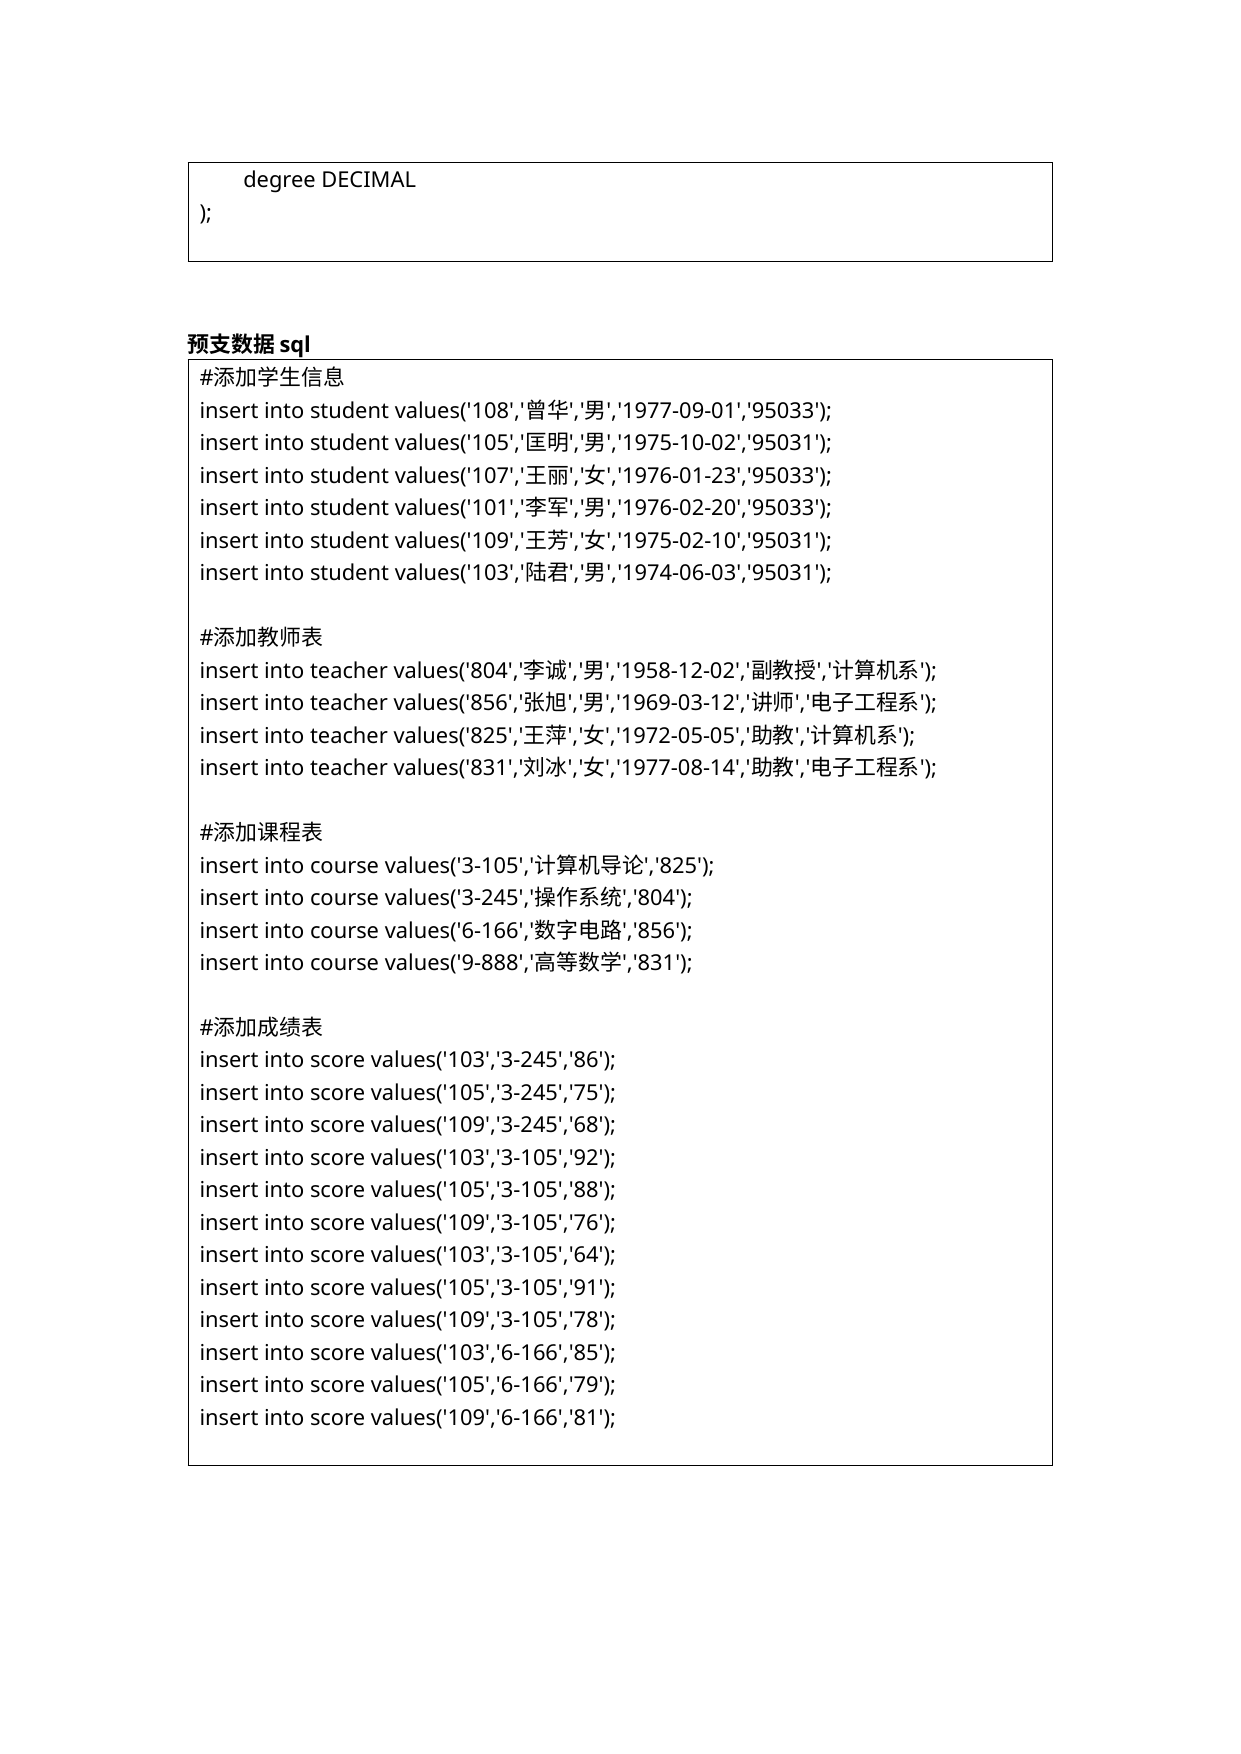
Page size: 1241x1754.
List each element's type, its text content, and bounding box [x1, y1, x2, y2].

table_header #添加学生信息 insert into student values('108','曾华','男','1977-09-01','95033'); insert into student values('105','匡明','男','1975-10-02','95031'); insert into student values('107','王丽','女','1976-01-23','95033'); insert into student values('101','李军','男','1976-02-20','95033'); insert into student values('109','王芳','女','1975-02-10','95031'); insert into student values('103','陆君','男','1974-06-03','95031'); #添加教师表 insert into teacher values('804','李诚','男','1958-12-02','副教授','计算机系'); insert into teacher values('856','张旭','男','1969-03-12','讲师','电子工程系'); insert into teacher values('825','王萍','女','1972-05-05','助教','计算机系'); insert into teacher values('831','刘冰','女','1977-08-14','助教','电子工程系'); #添加课程表 insert into course values('3-105','计算机导论','825'); insert into course values('3-245','操作系统','804'); insert into course values('6-166','数字电路','856'); insert into course values('9-888','高等数学','831'); #添加成绩表 insert into score values('103','3-245','86'); insert into score values('105','3-245','75'); insert into score values('109','3-245','68'); insert into score values('103','3-105','92'); insert into score values('105','3-105','88'); insert into score values('109','3-105','76'); insert into score values('103','3-105','64'); insert into score values('105','3-105','91'); insert into score values('109','3-105','78'); insert into score values('103','6-166','85'); insert into score values('105','6-166','79'); insert into score values('109','6-166','81'); [189, 360, 1052, 1465]
text 预支数据sql [187, 327, 1053, 359]
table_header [189, 163, 1052, 261]
